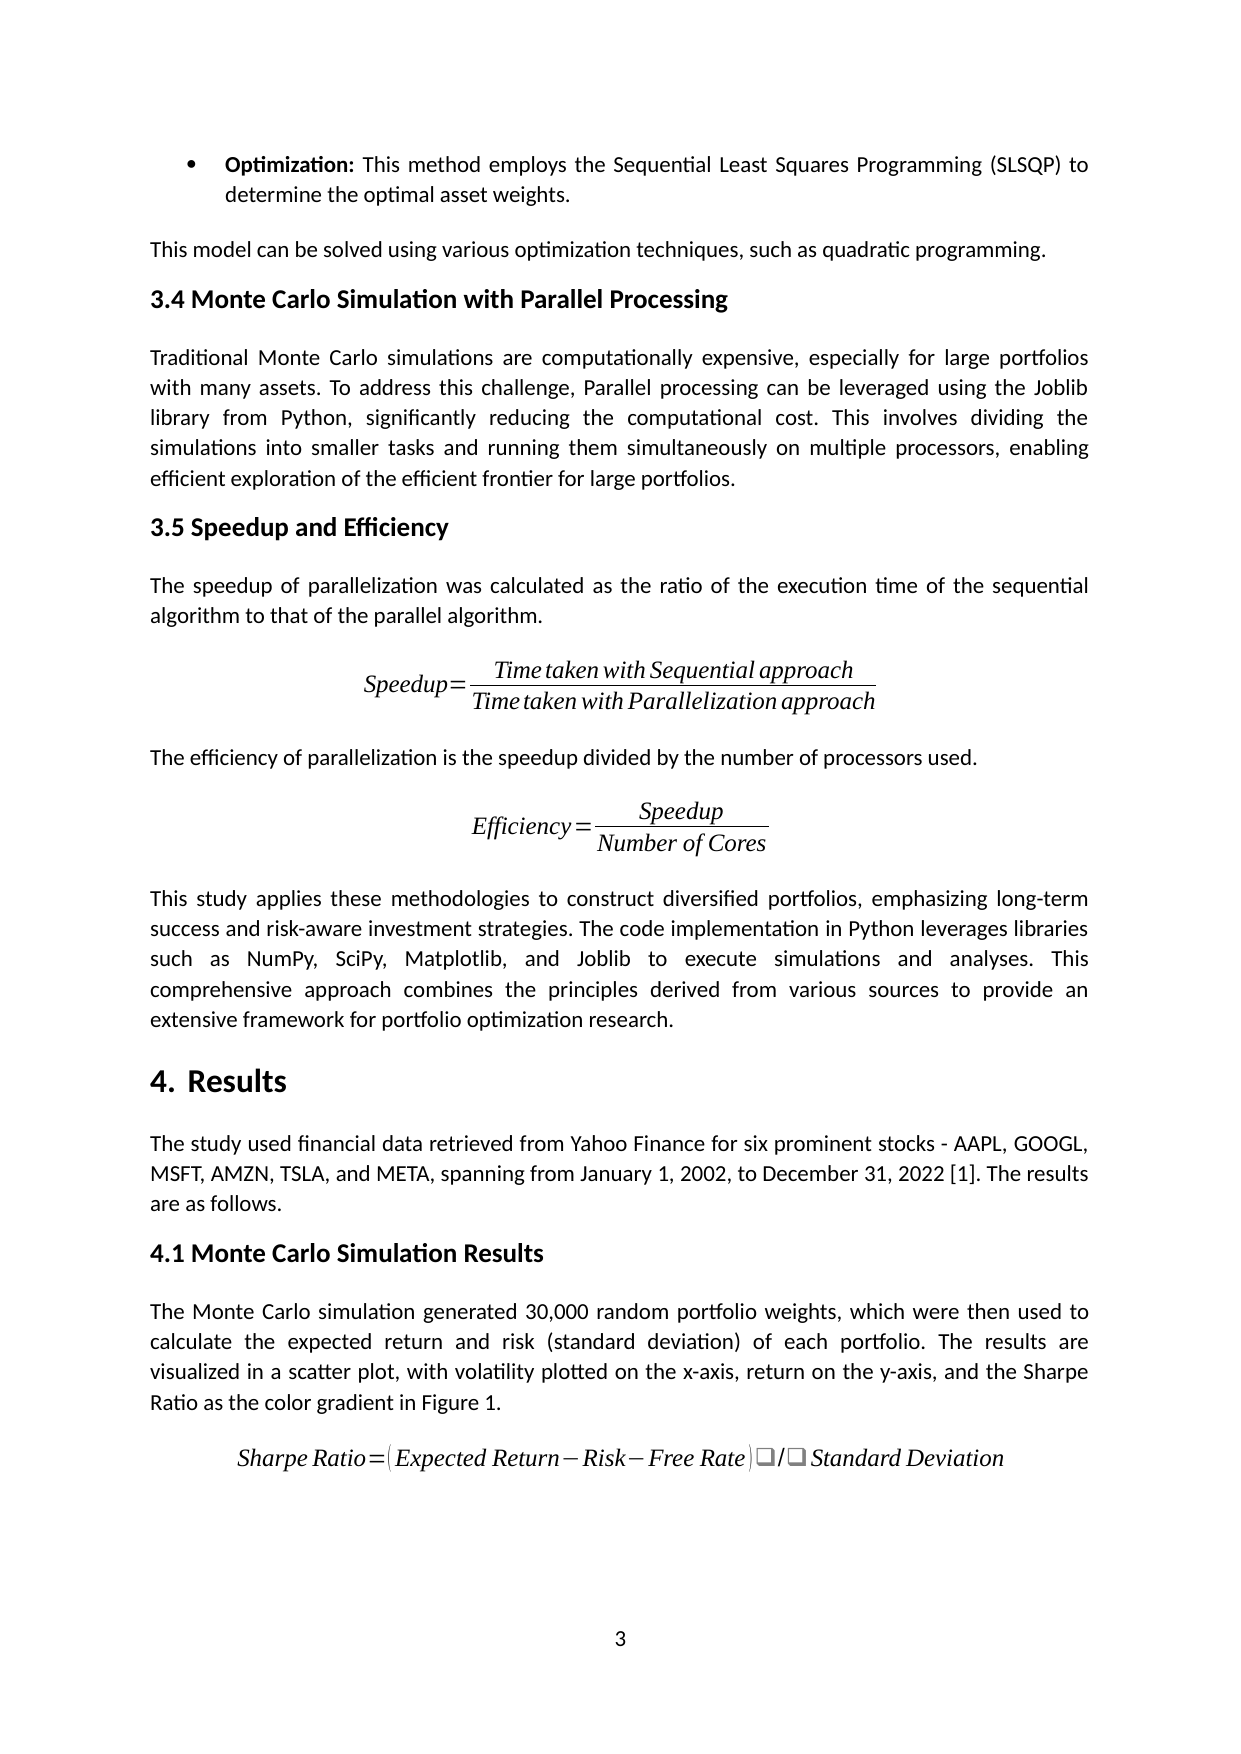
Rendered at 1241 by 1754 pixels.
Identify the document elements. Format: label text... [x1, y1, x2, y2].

list Optimization: This method employs the Sequential Least Squares Programming (SLSQP) to determine the optimal asset weights. [187, 150, 1090, 208]
text This study applies these methodologies to construct diversified portfolios, emphasizing long-term success and risk-aware investment strategies. The code implementation in Python leverages libraries such as NumPy, SciPy, Matplotlib, and Joblib to execute simulations and analyses. This comprehensive approach combines the principles derived from various sources to provide an extensive framework for portfolio optimization research. [150, 884, 1090, 1033]
subtitle Results [150, 1060, 1090, 1101]
subtitle 3.4 Monte Carlo Simulation with Parallel Processing [150, 282, 1090, 315]
subtitle 3.5 Speedup and Efficiency [150, 511, 1090, 544]
text The study used financial data retrieved from Yahoo Finance for six prominent stocks - AAPL, GOOGL, MSFT, AMZN, TSLA, and META, spanning from January 1, 2002, to December 31, 2022 [1]. The results are as follows. [150, 1129, 1090, 1218]
text Traditional Monte Carlo simulations are computationally expensive, especially for large portfolios with many assets. To address this challenge, Parallel processing can be leveraged using the Joblib library from Python, significantly reducing the computational cost. This involves dividing the simulations into smaller tasks and running them simultaneously on multiple processors, enabling efficient exploration of the efficient frontier for large portfolios. [150, 343, 1090, 492]
subtitle 4.1 Monte Carlo Simulation Results [150, 1236, 1090, 1269]
text This model can be solved using various optimization techniques, such as quadratic programming. [150, 235, 1090, 263]
text The efficiency of parallelization is the speedup divided by the number of processors used. [150, 743, 1090, 771]
text The speedup of parallelization was calculated as the ratio of the execution time of the sequential algorithm to that of the parallel algorithm. [150, 571, 1090, 629]
text The Monte Carlo simulation generated 30,000 random portfolio weights, which were then used to calculate the expected return and risk (standard deviation) of each portfolio. The results are visualized in a scatter plot, with volatility plotted on the x-axis, return on the y-axis, and the Sharpe Ratio as the color gradient in Figure 1. [150, 1297, 1090, 1416]
